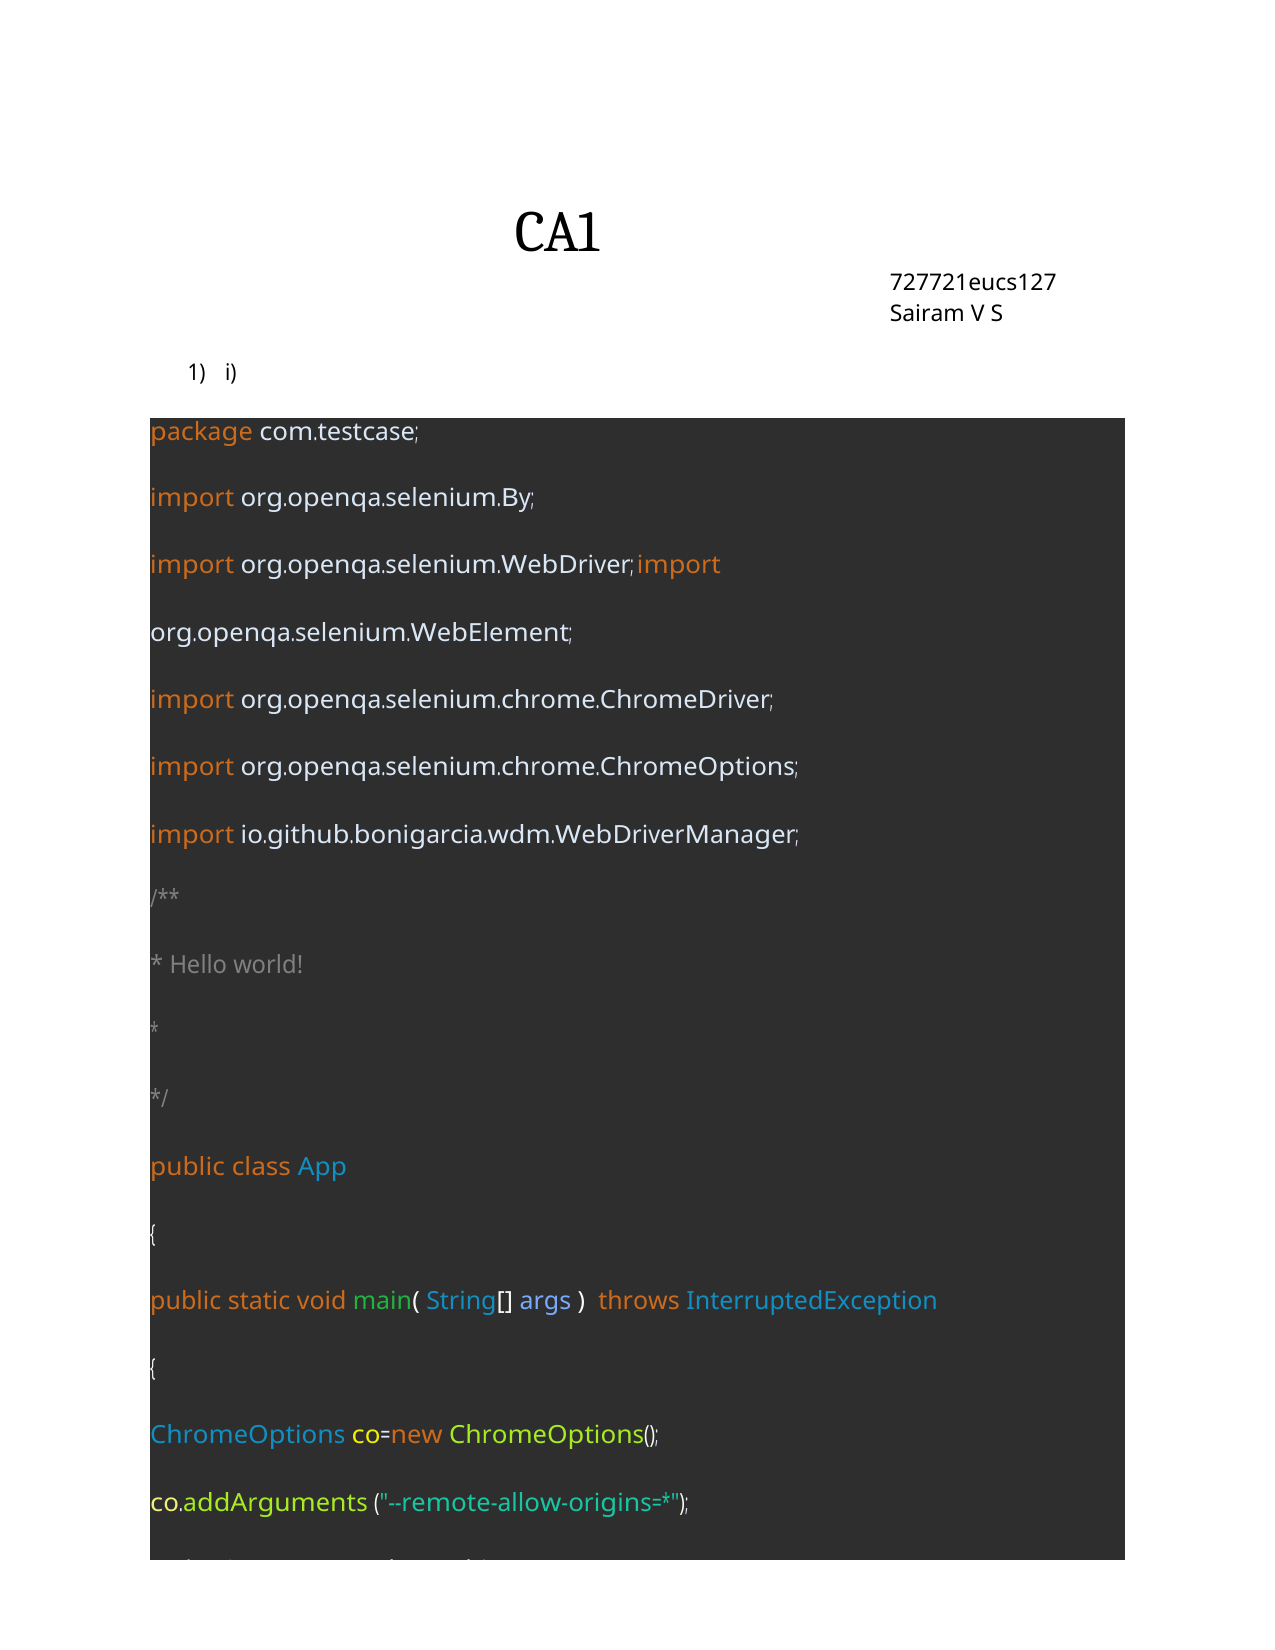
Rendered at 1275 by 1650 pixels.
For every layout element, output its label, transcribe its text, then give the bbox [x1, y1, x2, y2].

title CA1 [139, 198, 1139, 266]
text Sairam V S [814, 297, 1139, 328]
text 1) i) [187, 356, 1139, 387]
text 727721eucs127 [139, 266, 1139, 297]
